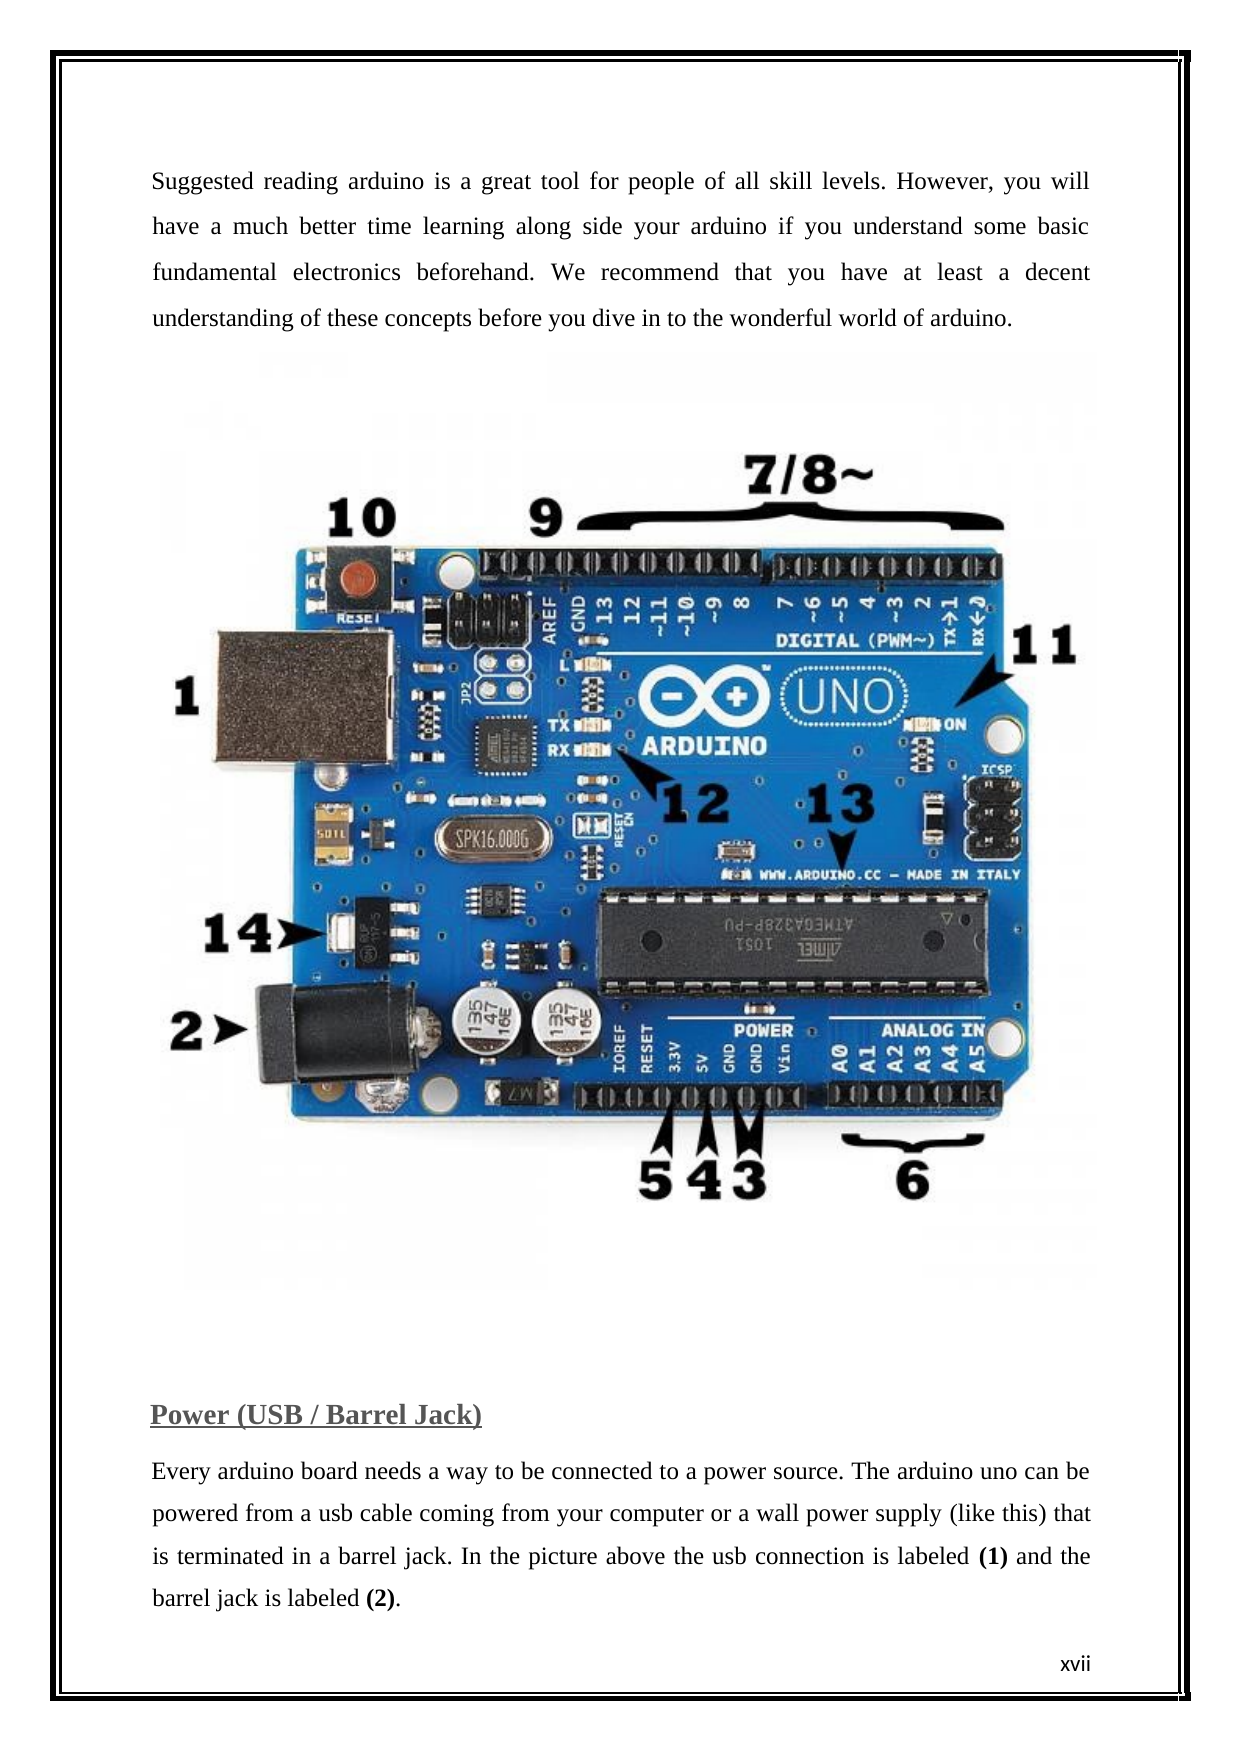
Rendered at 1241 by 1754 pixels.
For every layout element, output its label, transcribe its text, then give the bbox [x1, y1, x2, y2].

text Suggested reading arduino is a great tool for people of all skill levels. However, you will have a much better time learning along side your arduino if you understand some basic fundamental electronics beforehand. We recommend that you have at least a decent understanding of these concepts before you dive in to the wonderful world of arduino. [151, 166, 1091, 331]
picture [160, 352, 1098, 1290]
text Every arduino board needs a way to be connected to a power source. The arduino uno can be powered from a usb cable coming from your computer or a wall power supply (like this) that is terminated in a barrel jack. In the picture above the usb connection is labeled (1) and the barrel jack is labeled (2). [151, 1456, 1091, 1612]
subtitle Power (USB / Barrel Jack) [150, 1397, 1141, 1431]
